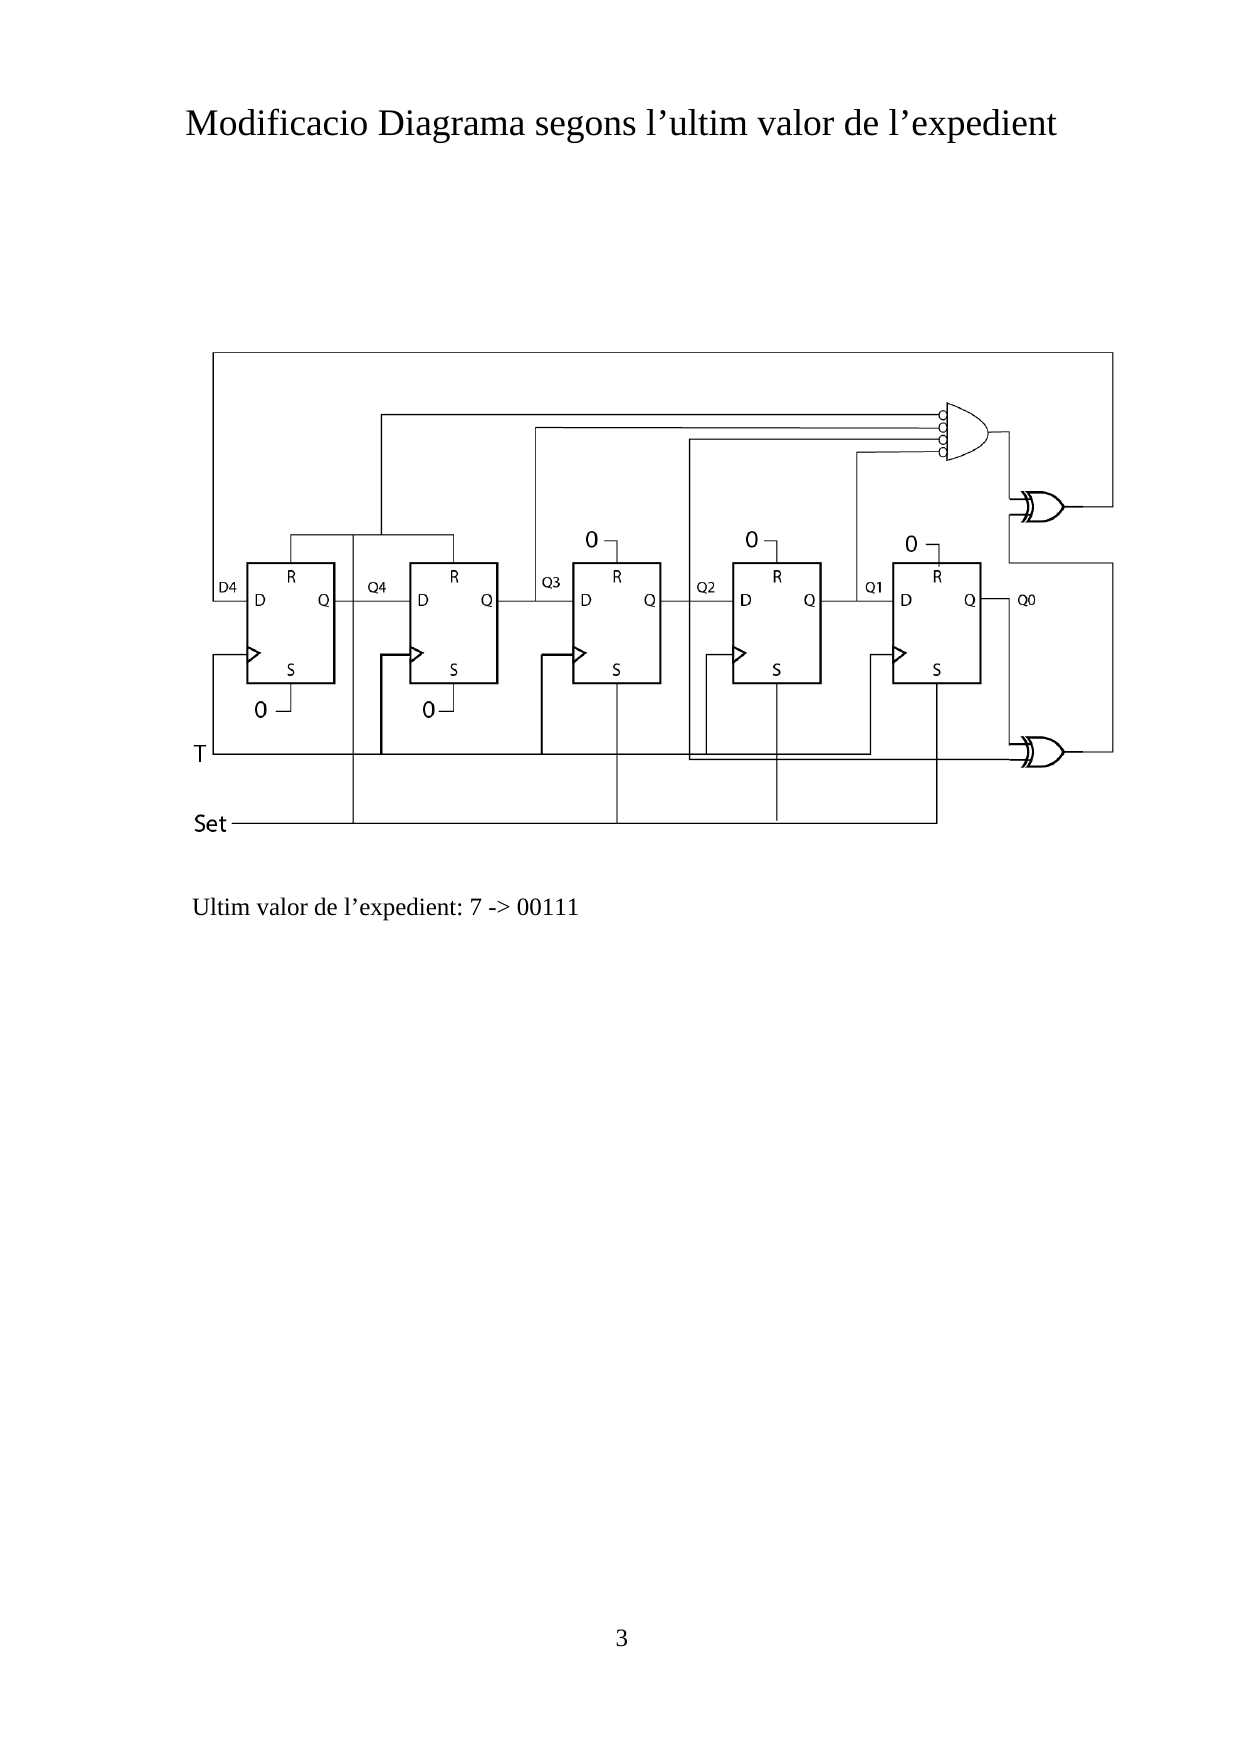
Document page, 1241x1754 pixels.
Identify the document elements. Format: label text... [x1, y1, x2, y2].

picture [118, 321, 1125, 879]
text Modificacio Diagrama segons l’ultim valor de l’expedient [118, 100, 1125, 143]
text Ultim valor de l’expedient: 7 -> 00111 [118, 892, 1125, 920]
